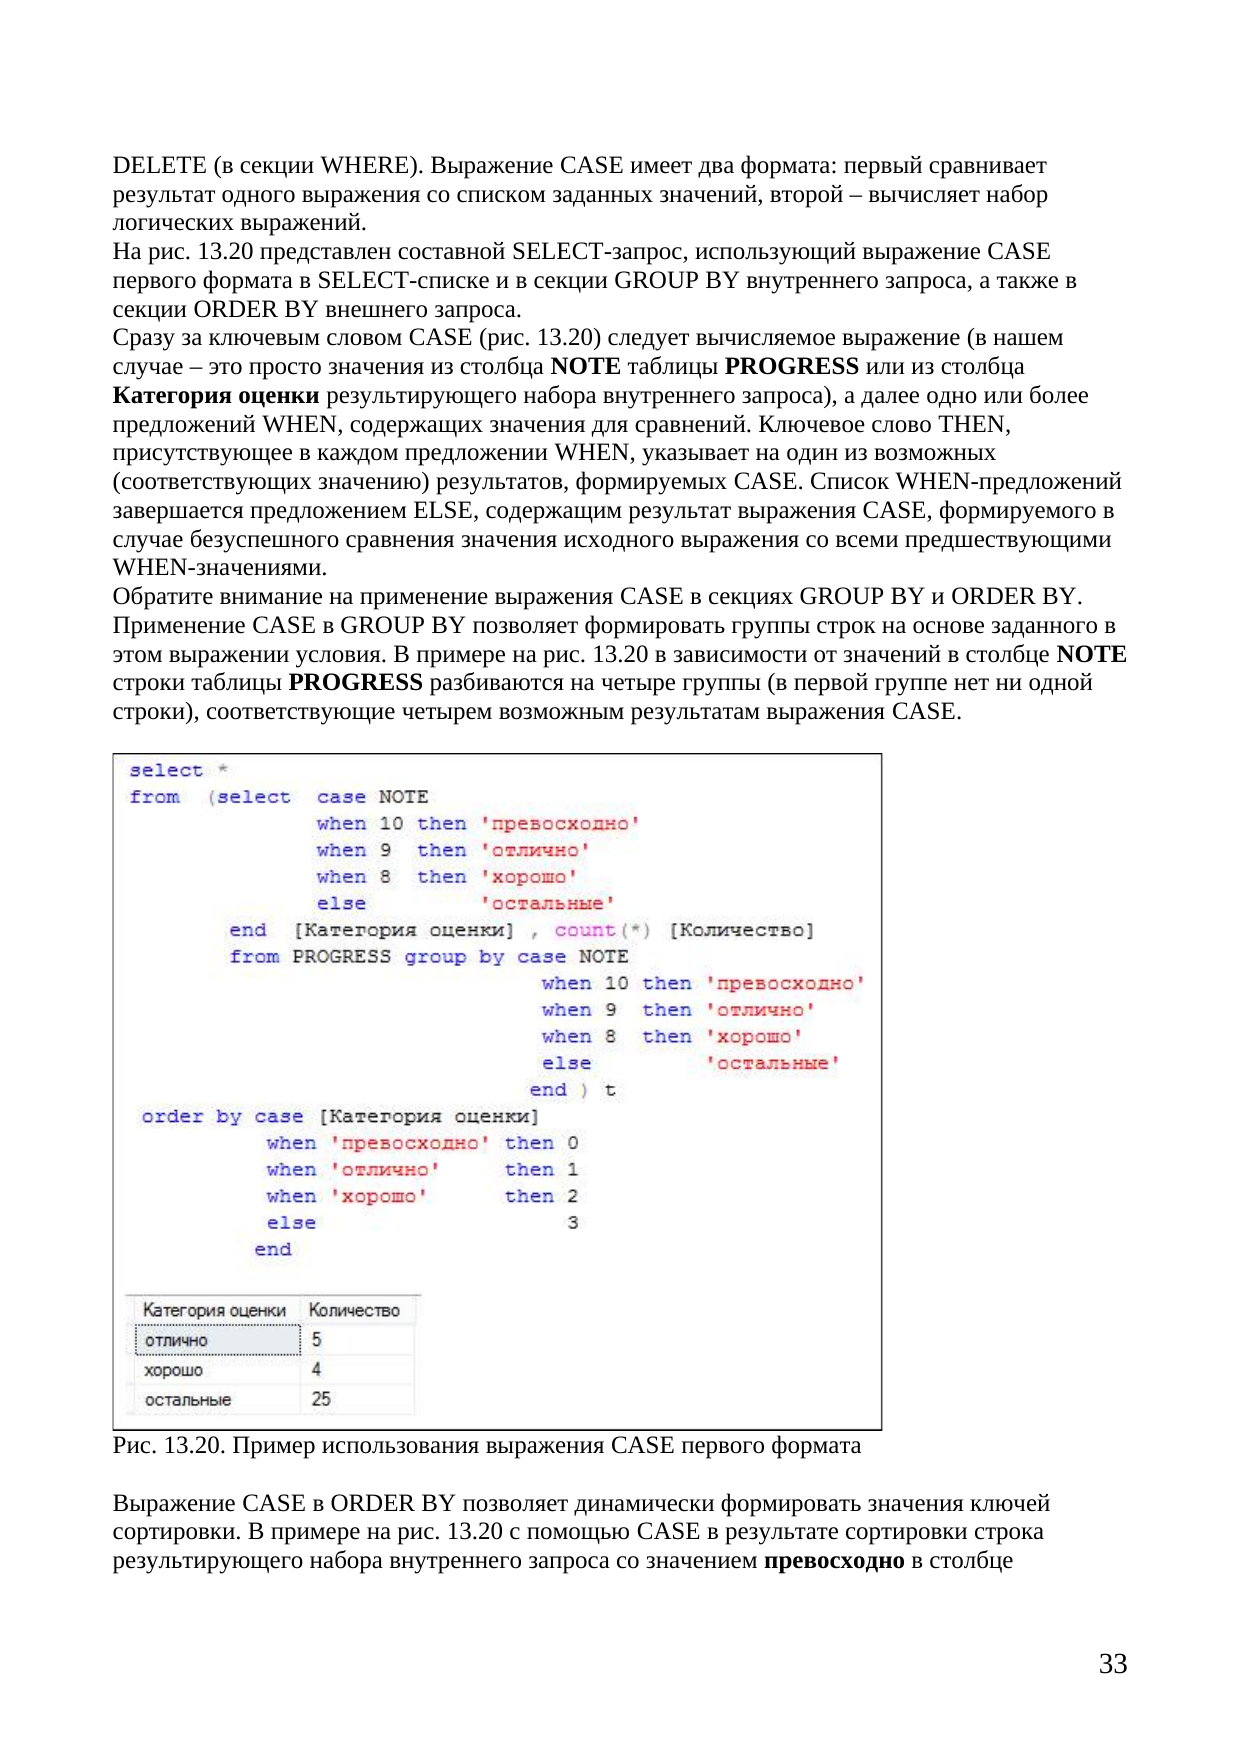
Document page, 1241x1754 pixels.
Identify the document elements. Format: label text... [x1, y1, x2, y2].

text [112, 150, 1128, 236]
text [112, 1488, 1128, 1574]
text На рис. 13.20 представлен составной SELECT-запрос, использующий выражение CASE первого формата в SELECT-списке и в секции GROUP BY внутреннего запроса, а также в секции ORDER BY внешнего запроса. [112, 236, 1128, 322]
text Сразу за ключевым словом CASE (рис. 13.20) следует вычисляемое выражение (в нашем случае – это просто значения из столбца NOTE таблицы PROGRESS или из столбца Категория оценки результирующего набора внутреннего запроса), а далее одно или более предложений WHEN, содержащих значения для сравнений. Ключевое слово THEN, присутствующее в каждом предложении WHEN, указывает на один из возможных (соответствующих значению) результатов, формируемых CASE. Список WHEN-предложений завершается предложением ELSE, содержащим результат выражения CASE, формируемого в случае безуспешного сравнения значения исходного выражения со всеми предшествующими WHEN-значениями. [112, 322, 1128, 581]
picture [112, 753, 883, 1431]
text Обратите внимание на применение выражения CASE в секциях GROUP BY и ORDER BY. [112, 581, 1128, 610]
text Применение CASE в GROUP BY позволяет формировать группы строк на основе заданного в этом выражении условия. В примере на рис. 13.20 в зависимости от значений в столбце NOTE строки таблицы PROGRESS разбиваются на четыре группы (в первой группе нет ни одной строки), соответствующие четырем возможным результатам выражения CASE. [112, 610, 1128, 725]
text Рис. 13.20. Пример использования выражения CASE первого формата [112, 1430, 1128, 1459]
